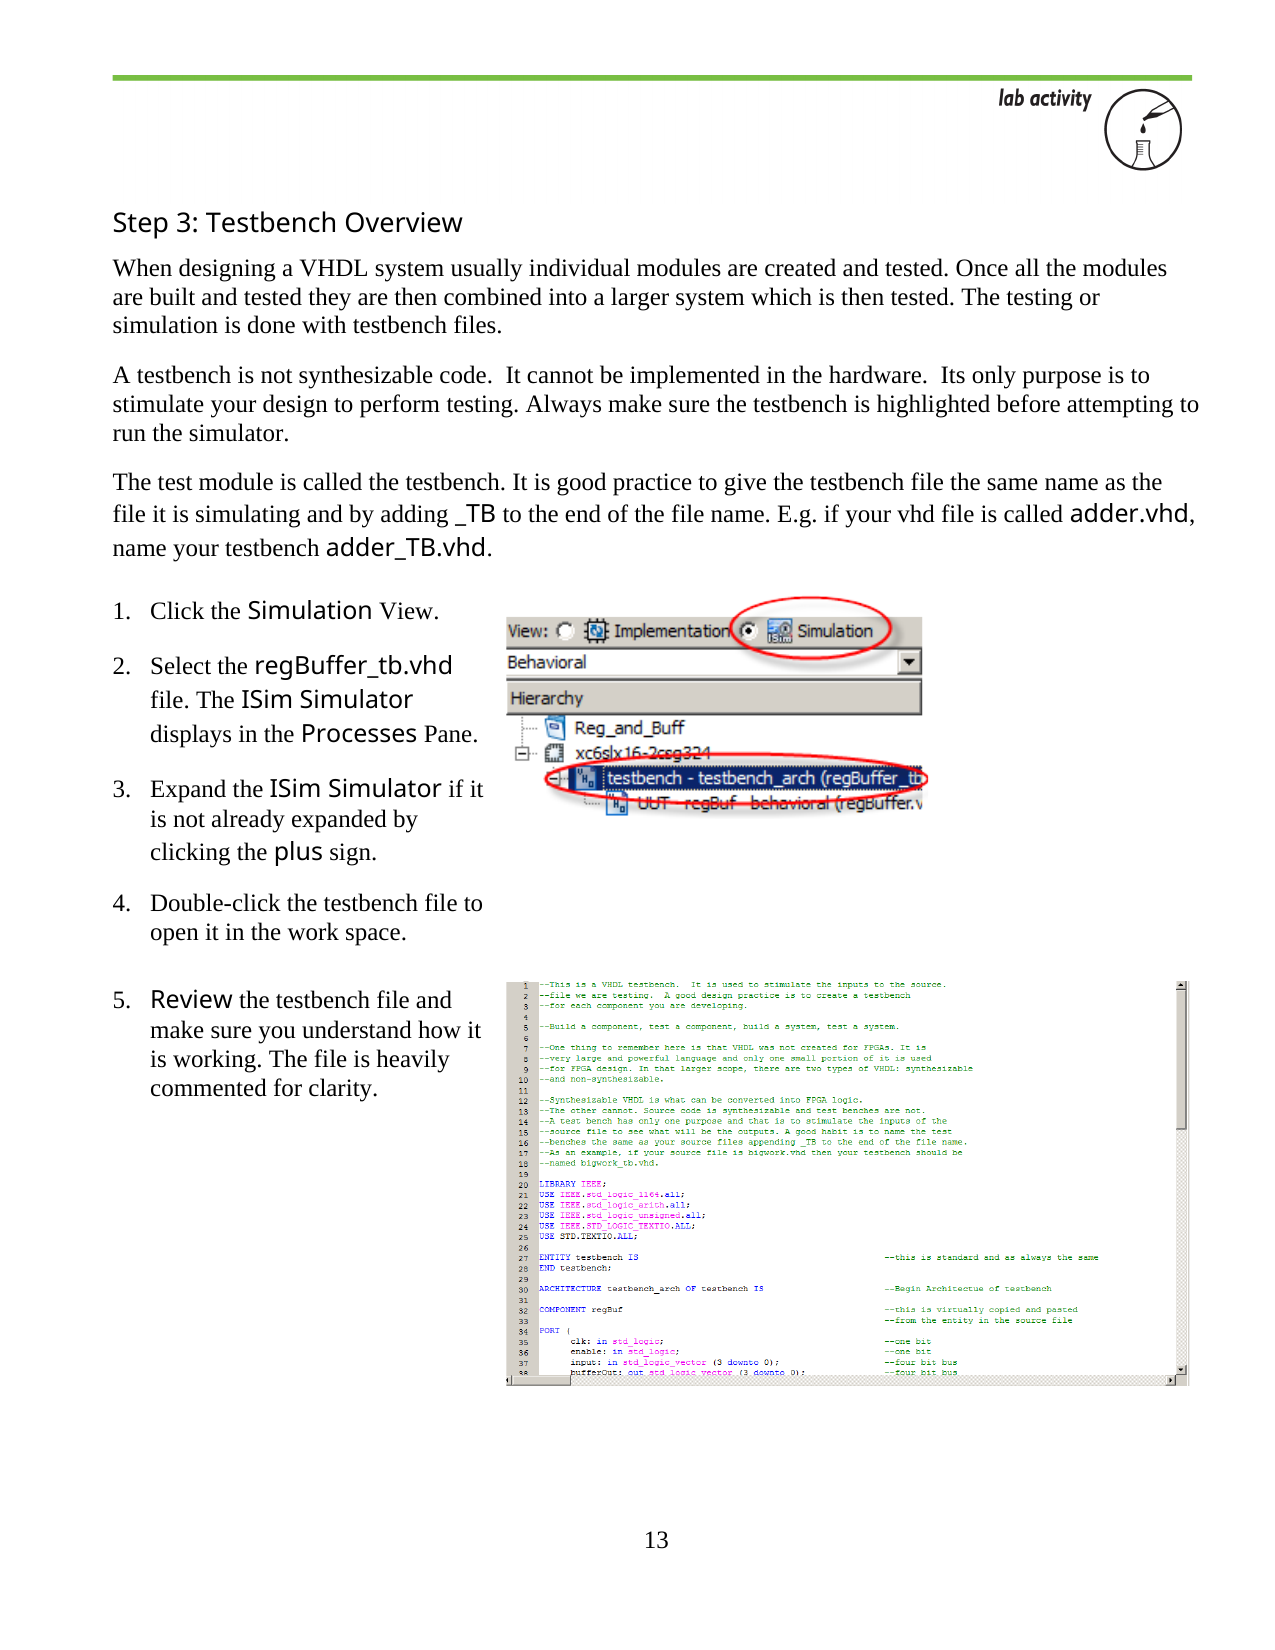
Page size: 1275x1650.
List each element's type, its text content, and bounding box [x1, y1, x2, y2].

picture [112, 75, 1193, 204]
picture [506, 592, 929, 867]
text A testbench is not synthesizable code. It cannot be implemented in the hardware. Its only purpose is to stimulate your design to perform testing. Always make sure the testbench is highlighted before attempting to run the simulator. [112, 360, 1200, 446]
table_header [499, 585, 1191, 974]
text The test module is called the testbench. It is good practice to give the testbench file the same name as the file it is simulating and by adding _TB to the end of the file name. E.g. if your vhd file is called adder.vhd, name your testbench adder_TB.vhd. [112, 467, 1200, 564]
table_cell Review the testbench file and make sure you understand how it is working. The file is heavily commented for clarity. [113, 974, 499, 1414]
table_header Click the Simulation View. Select the regBuffer_tb.vhd file. The ISim Simulator displays in the Processes Pane. Expand the ISim Simulator if it is not already expanded by clicking the plus sign. Double-click the testbench file to open it in the work space. [113, 585, 499, 974]
text When designing a VHDL system usually individual modules are created and tested. Once all the modules are built and tested they are then combined into a larger system which is then tested. The testing or simulation is done with testbench files. [112, 253, 1200, 339]
table_cell [499, 974, 1191, 1414]
picture [506, 981, 1190, 1386]
subtitle Step 3: Testbench Overview [112, 204, 1200, 241]
